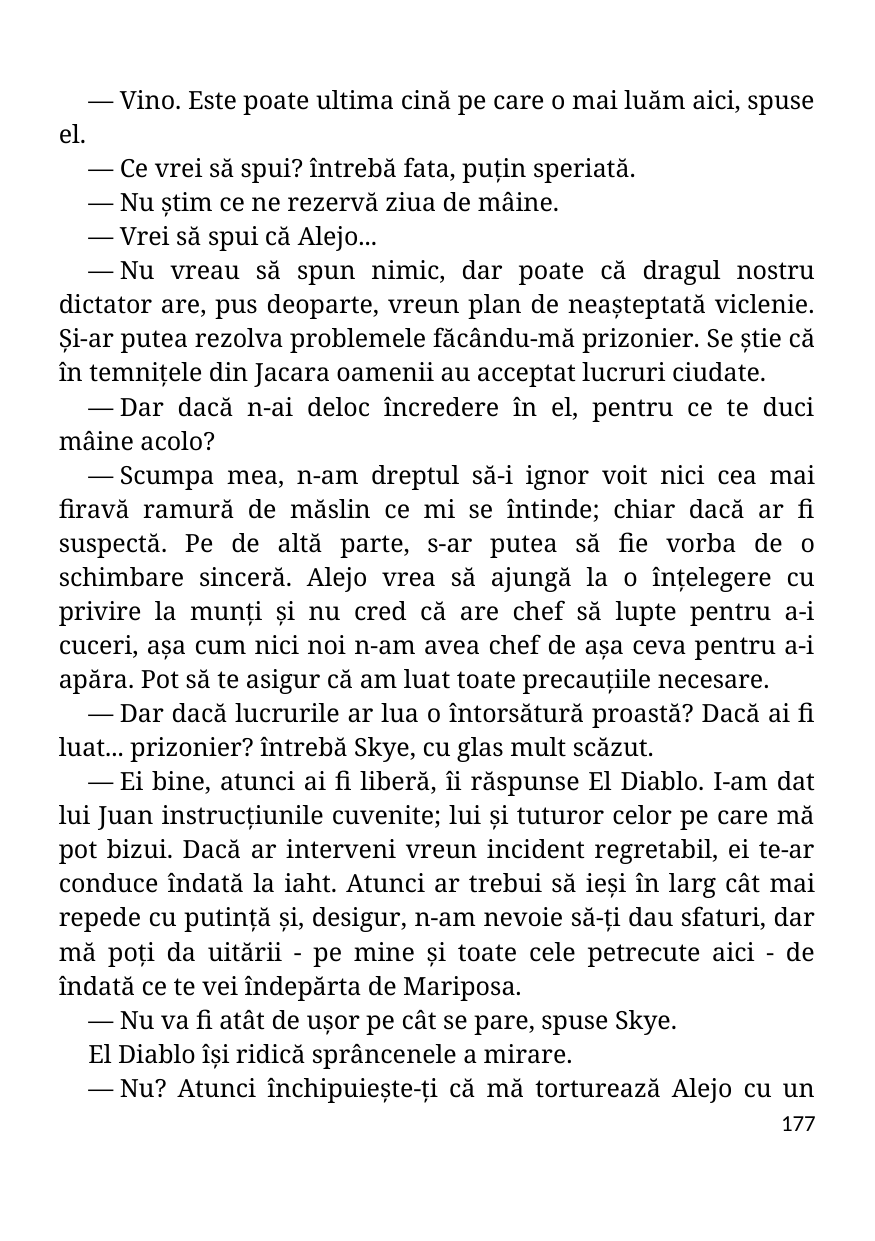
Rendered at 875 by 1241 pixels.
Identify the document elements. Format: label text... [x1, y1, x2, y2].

text — Ce vrei să spui? întrebă fata, puțin speriată. [58, 151, 816, 185]
text — Scumpa mea, n-am dreptul să-i ignor voit nici cea mai firavă ramură de măslin ce mi se întinde; chiar dacă ar fi suspectă. Pe de altă parte, s-ar putea să fie vorba de o schimbare sinceră. Alejo vrea să ajungă la o înțelegere cu privire la munți și nu cred că are chef să lupte pentru a-i cuceri, așa cum nici noi n-am avea chef de așa ceva pentru a-i apăra. Pot să te asigur că am luat toate precauțiile necesare. [58, 457, 816, 696]
text — Vrei să spui că Alejo... [58, 219, 816, 253]
text — Vino. Este poate ultima cină pe care o mai luăm aici, spuse el. [58, 83, 816, 151]
text — Nu vreau să spun nimic, dar poate că dragul nostru dictator are, pus deoparte, vreun plan de neașteptată viclenie. Și-ar putea rezolva problemele făcându-mă prizonier. Se știe că în temnițele din Jacara oamenii au acceptat lucruri ciudate. [58, 253, 816, 389]
text — Nu va fi atât de ușor pe cât se pare, spuse Skye. [58, 1002, 816, 1036]
text El Diablo își ridică sprâncenele a mirare. [58, 1036, 816, 1070]
text — Dar dacă n-ai deloc încredere în el, pentru ce te duci mâine acolo? [58, 389, 816, 457]
text — Nu știm ce ne rezervă ziua de mâine. [58, 185, 816, 219]
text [58, 1070, 816, 1104]
text — Dar dacă lucrurile ar lua o întorsătură proastă? Dacă ai fi luat... prizonier? întrebă Skye, cu glas mult scăzut. [58, 696, 816, 764]
text — Ei bine, atunci ai fi liberă, îi răspunse El Diablo. I-am dat lui Juan instrucțiunile cuvenite; lui și tuturor celor pe care mă pot bizui. Dacă ar interveni vreun incident regretabil, ei te-ar conduce îndată la iaht. Atunci ar trebui să ieși în larg cât mai repede cu putință și, desigur, n-am nevoie să-ți dau sfaturi, dar mă poți da uitării - pe mine și toate cele petrecute aici - de îndată ce te vei îndepărta de Mariposa. [58, 764, 816, 1002]
